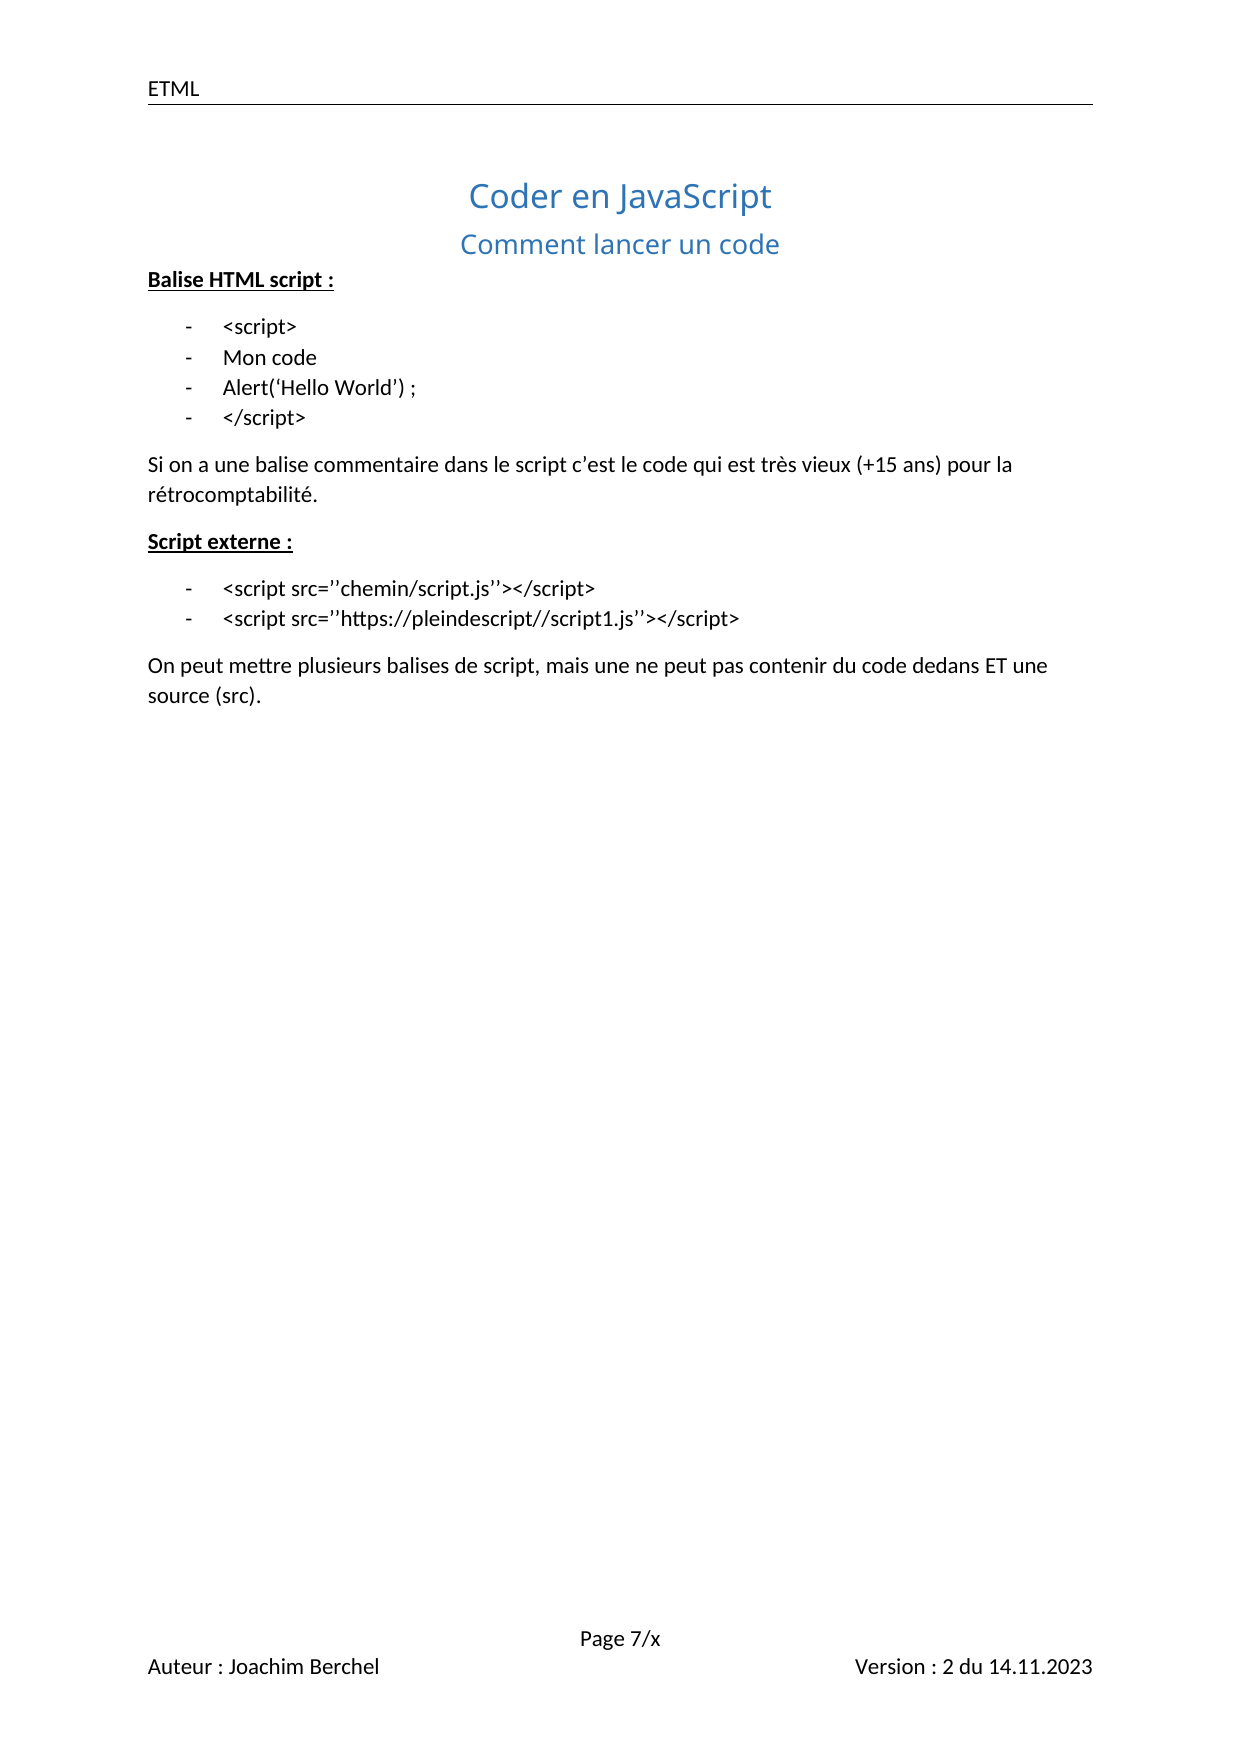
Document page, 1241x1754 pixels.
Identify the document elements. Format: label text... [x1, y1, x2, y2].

subtitle Coder en JavaScript [148, 173, 1093, 218]
text Si on a une balise commentaire dans le script c’est le code qui est très vieux (+15 ans) pour la rétrocomptabilité. [148, 450, 1093, 508]
list Mon code [185, 343, 1093, 371]
list </script> [185, 403, 1093, 431]
list <script src=’’https://pleindescript//script1.js’’></script> [185, 604, 1093, 632]
text Script externe : [148, 527, 1093, 555]
text Balise HTML script : [148, 266, 1093, 293]
subtitle Comment lancer un code [148, 226, 1093, 263]
list <script src=’’chemin/script.js’’></script> [185, 574, 1093, 602]
list Alert(‘Hello World’) ; [185, 373, 1093, 401]
text On peut mettre plusieurs balises de script, mais une ne peut pas contenir du code dedans ET une source (src). [148, 651, 1093, 709]
list <script> [185, 312, 1093, 340]
